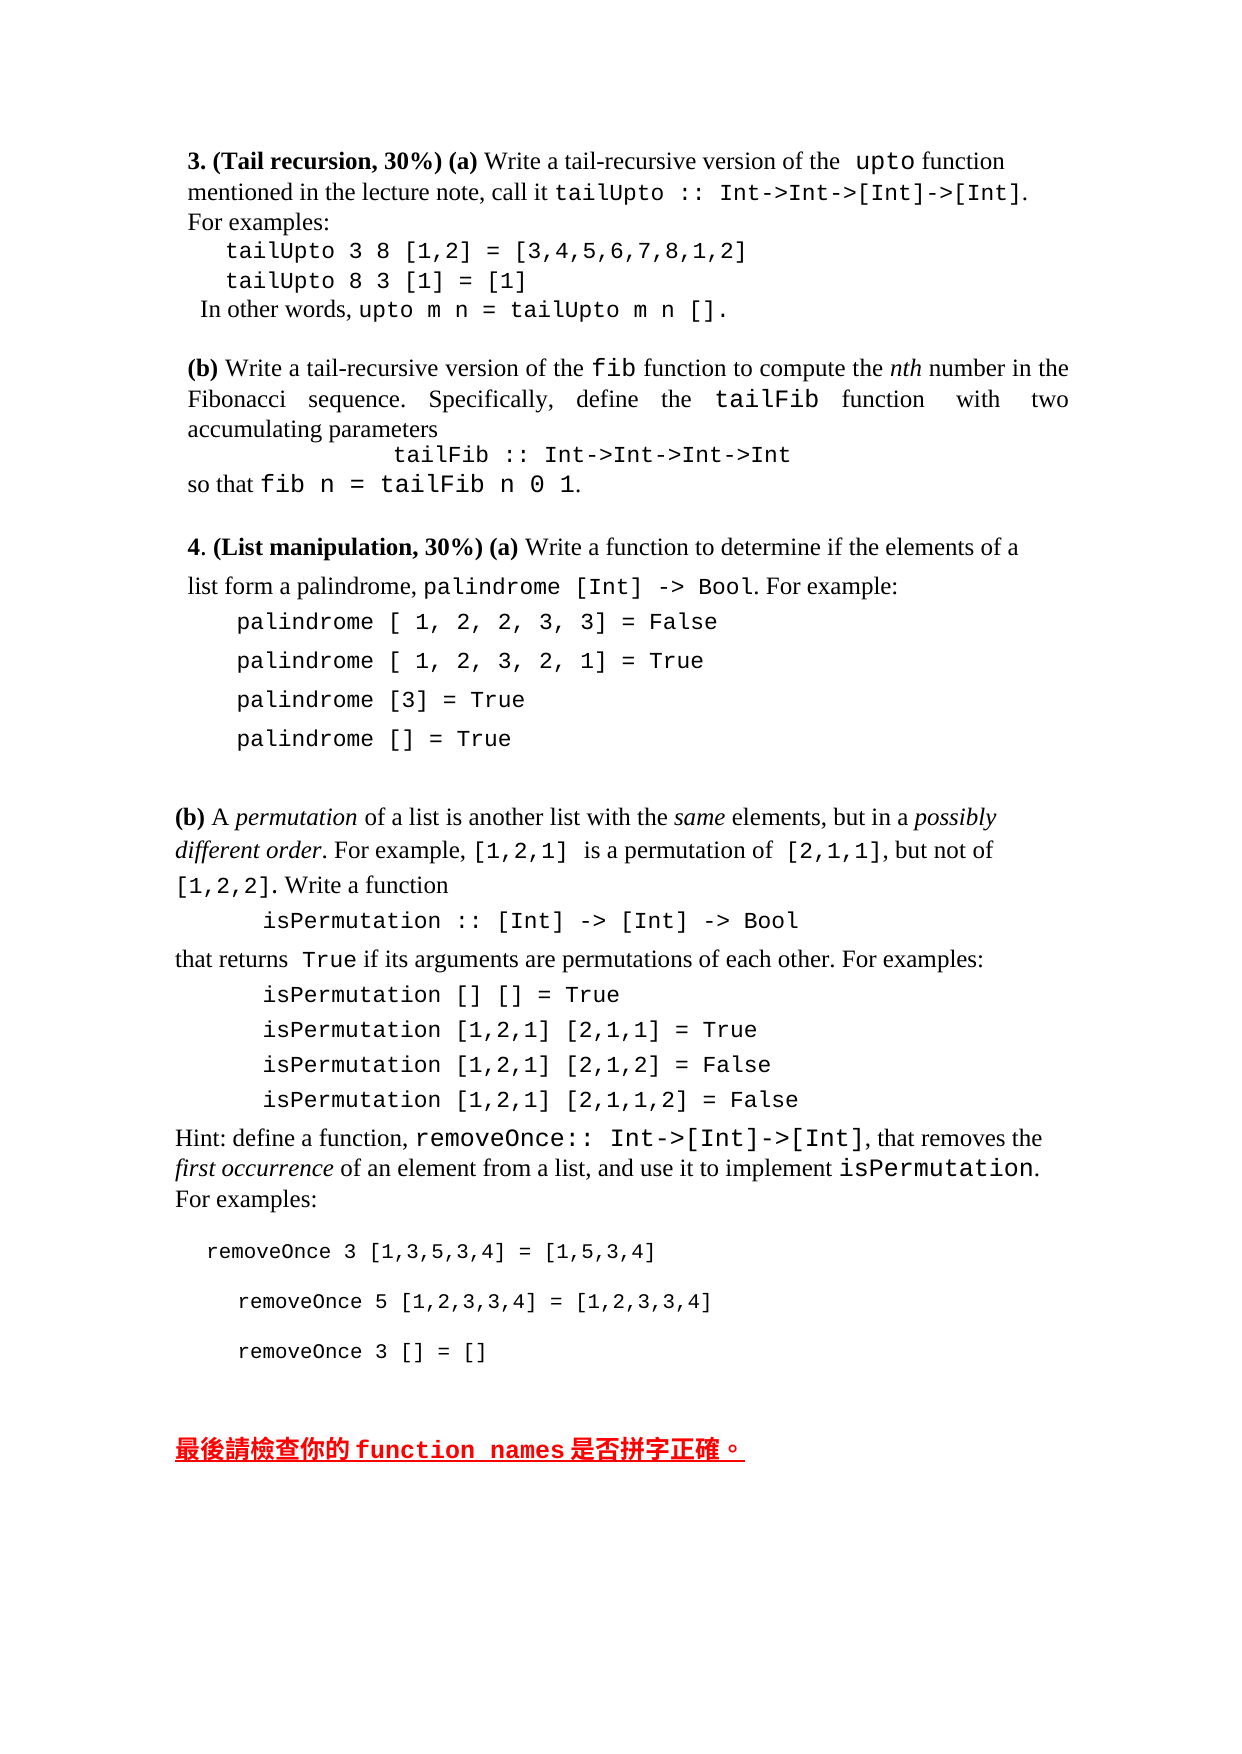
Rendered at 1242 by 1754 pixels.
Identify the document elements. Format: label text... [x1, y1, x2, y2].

text isPermutation [1,2,1] [2,1,1] = True [262, 1018, 1069, 1044]
text (b) Write a tail-recursive version of the fib function to compute the nth number in the Fibonacci sequence. Specifically, define the tailFib function with two accumulating parameters [187, 353, 1069, 443]
text isPermutation [1,2,1] [2,1,2] = False [262, 1053, 1069, 1079]
text palindrome [3] = True [225, 688, 1069, 714]
text Hint: define a function, removeOnce:: Int->[Int]->[Int], that removes the first occurrence of an element from a list, and use it to implement isPermutation. For examples: [175, 1123, 1069, 1213]
text palindrome [ 1, 2, 2, 3, 3] = False [225, 611, 1069, 637]
text 最後請檢查你的function names是否拼字正確。 [175, 1438, 1067, 1463]
text (b) A permutation of a list is another list with the same elements, but in a possibly different order. For example, [1,2,1] is a permutation of [2,1,1], but not of [1,2,2]. Write a function [175, 794, 1069, 901]
text palindrome [ 1, 2, 3, 2, 1] = True [225, 649, 1069, 676]
text removeOnce 3 [] = [] [175, 1338, 1067, 1363]
text isPermutation [] [] = True [262, 983, 1069, 1009]
text 4. (List manipulation, 30%) (a) Write a function to determine if the elements of a list form a palindrome, palindrome [Int] -> Bool. For example: [187, 529, 1033, 602]
text 3. (Tail recursion, 30%) (a) Write a tail-recursive version of the upto function mentioned in the lecture note, call it tailUpto :: Int->Int->[Int]->[Int]. For examples: [187, 146, 1069, 236]
text so that fib n = tailFib n 0 1. [187, 469, 1069, 500]
text removeOnce 3 [1,3,5,3,4] = [1,5,3,4] [175, 1238, 1067, 1263]
text palindrome [] = True [225, 727, 1069, 753]
text tailFib :: Int->Int->Int->Int [175, 443, 1069, 469]
text tailUpto 3 8 [1,2] = [3,4,5,6,7,8,1,2] [187, 236, 1069, 265]
text tailUpto 8 3 [1] = [1] [187, 265, 1069, 294]
text isPermutation :: [Int] -> [Int] -> Bool [262, 910, 1069, 936]
text that returns True if its arguments are permutations of each other. For examples: [175, 944, 1069, 974]
text In other words, upto m n = tailUpto m n []. [187, 294, 1069, 324]
text isPermutation [1,2,1] [2,1,1,2] = False [262, 1089, 1069, 1114]
text removeOnce 5 [1,2,3,3,4] = [1,2,3,3,4] [175, 1288, 1067, 1313]
